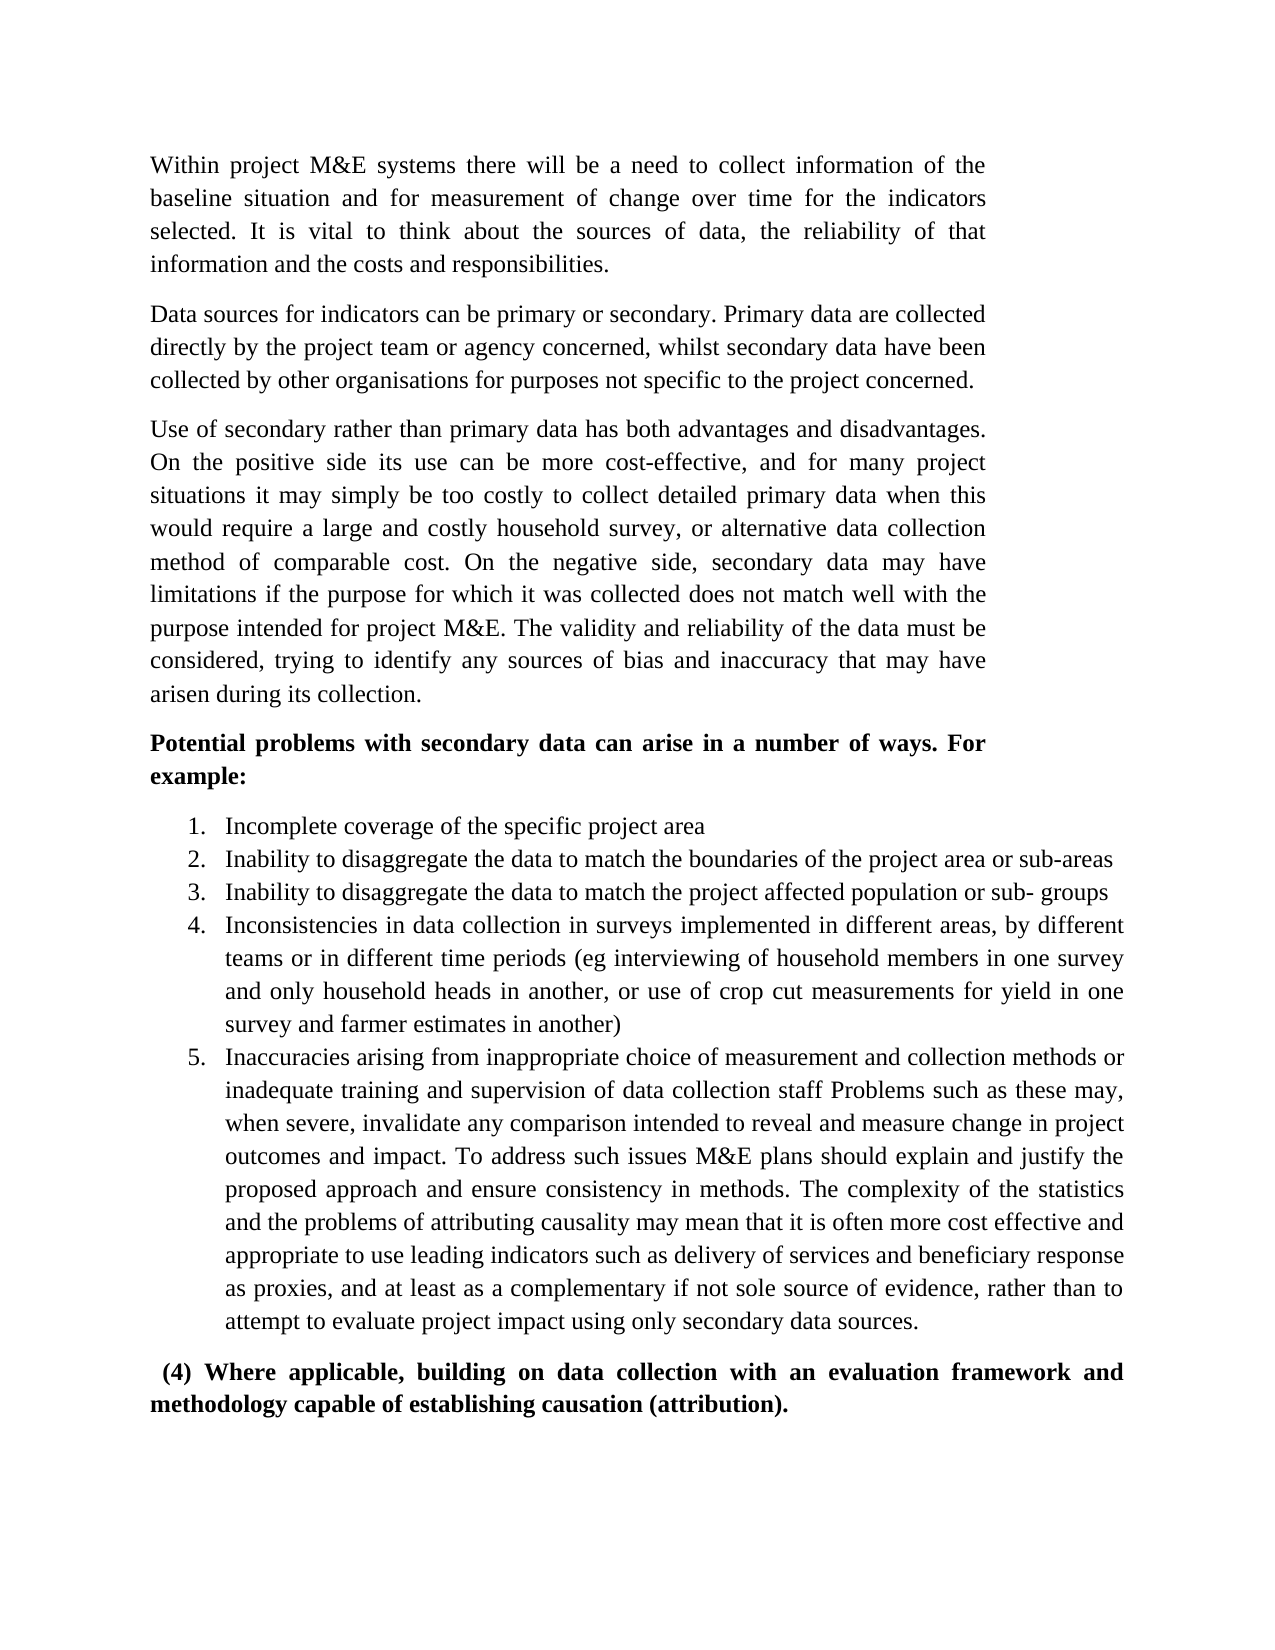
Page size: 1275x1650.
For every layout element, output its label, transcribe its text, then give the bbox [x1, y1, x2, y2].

list Incomplete coverage of the specific project area [187, 811, 1125, 840]
text Data sources for indicators can be primary or secondary. Primary data are collected directly by the project team or agency concerned, whilst secondary data have been collected by other organisations for purposes not specific to the project concerned. [150, 299, 987, 393]
list Inability to disaggregate the data to match the project affected population or sub- groups [187, 877, 1125, 906]
text Use of secondary rather than primary data has both advantages and disadvantages. On the positive side its use can be more cost-effective, and for many project situations it may simply be too costly to collect detailed primary data when this would require a large and costly household survey, or alternative data collection method of comparable cost. On the negative side, secondary data may have limitations if the purpose for which it was collected does not match well with the purpose intended for project M&E. The validity and reliability of the data must be considered, trying to identify any sources of bias and inaccuracy that may have arisen during its collection. [150, 414, 987, 707]
list Inaccuracies arising from inappropriate choice of measurement and collection methods or inadequate training and supervision of data collection staff Problems such as these may, when severe, invalidate any comparison intended to reveal and measure change in project outcomes and impact. To address such issues M&E plans should explain and justify the proposed approach and ensure consistency in methods. The complexity of the statistics and the problems of attributing causality may mean that it is often more cost effective and appropriate to use leading indicators such as delivery of services and beneficiary response as proxies, and at least as a complementary if not sole source of evidence, rather than to attempt to evaluate project impact using only secondary data sources. [187, 1042, 1125, 1335]
text (4) Where applicable, building on data collection with an evaluation framework and methodology capable of establishing causation (attribution). [150, 1357, 1125, 1418]
text Potential problems with secondary data can arise in a number of ways. For example: [150, 728, 987, 790]
text Within project M&E systems there will be a need to collect information of the baseline situation and for measurement of change over time for the indicators selected. It is vital to think about the sources of data, the reliability of that information and the costs and responsibilities. [150, 150, 987, 278]
list Inability to disaggregate the data to match the boundaries of the project area or sub-areas [187, 844, 1125, 873]
list Inconsistencies in data collection in surveys implemented in different areas, by different teams or in different time periods (eg interviewing of household members in one survey and only household heads in another, or use of crop cut measurements for yield in one survey and farmer estimates in another) [187, 910, 1125, 1038]
